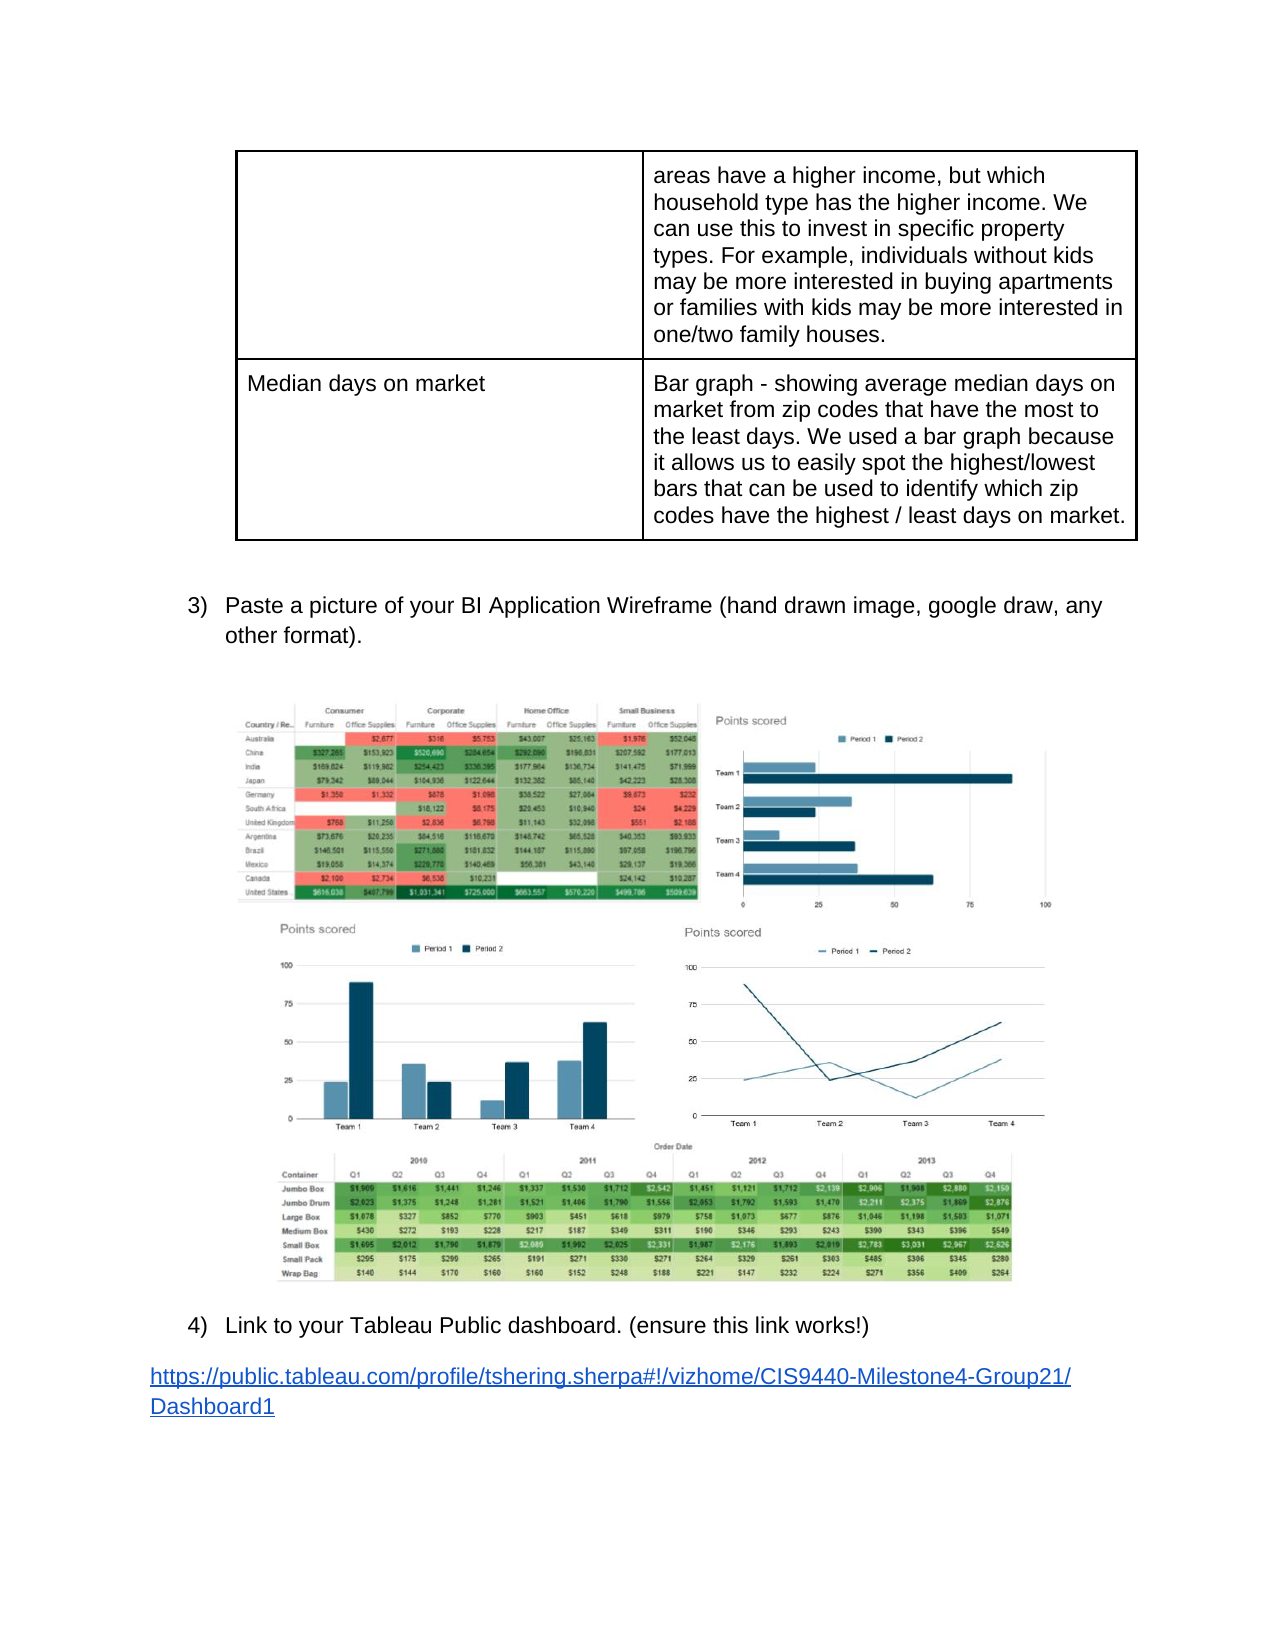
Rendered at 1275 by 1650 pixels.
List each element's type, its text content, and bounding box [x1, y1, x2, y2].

text https://public.tableau.com/profile/tshering.sherpa#!/vizhome/CIS9440-Milestone4-Group21/Dashboard1 [150, 1363, 1125, 1419]
table_cell Median days on market [238, 360, 642, 538]
table_cell Bar graph - showing average median days on market from zip codes that have the most to the least days. We used a bar graph because it allows us to easily spot the highest/lowest bars that can be used to identify which zip codes have the highest / least days on market. [644, 360, 1135, 538]
list Paste a picture of your BI Application Wireframe (hand drawn image, google draw, any other format). [187, 592, 1125, 648]
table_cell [238, 152, 642, 357]
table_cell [644, 152, 1135, 357]
picture [225, 672, 1088, 1287]
list Link to your Tableau Public dashboard. (ensure this link works!) [187, 1312, 1125, 1338]
